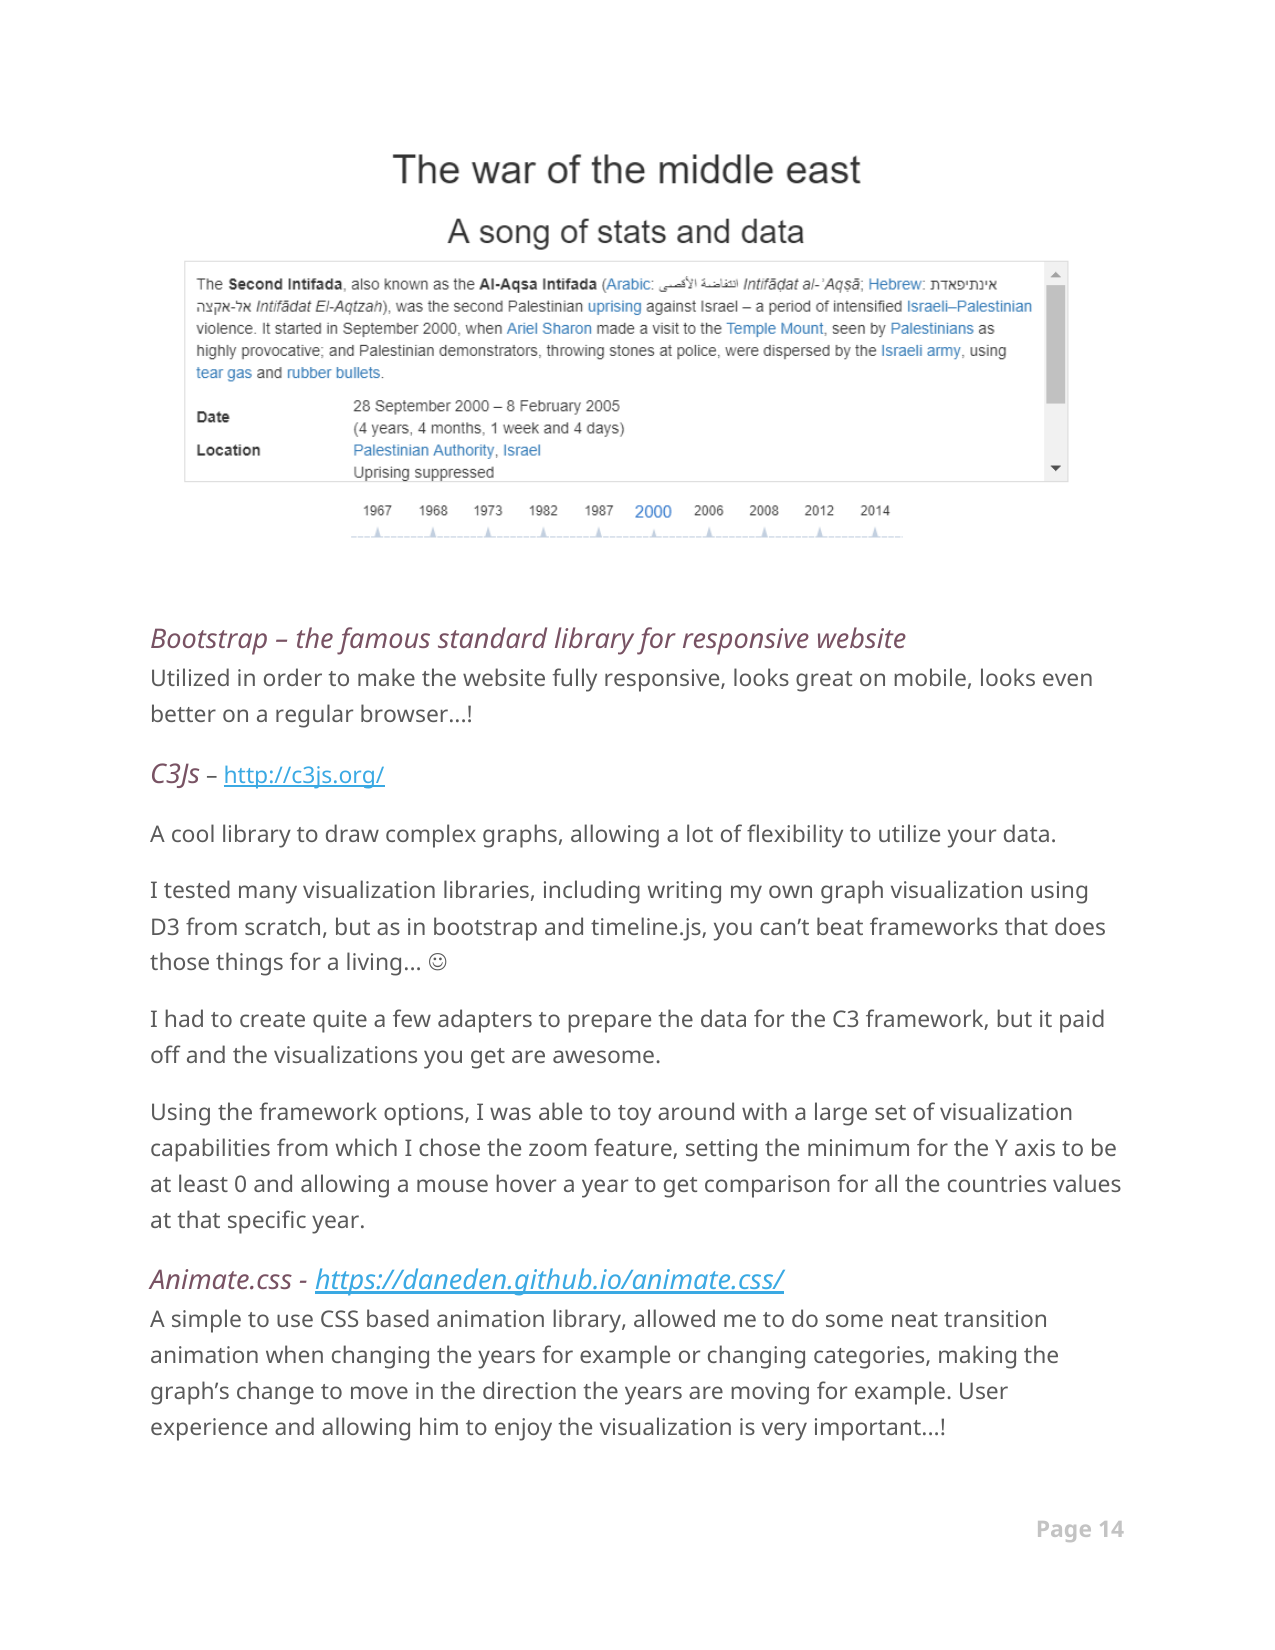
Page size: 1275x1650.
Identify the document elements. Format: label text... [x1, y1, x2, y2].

text Using the framework options, I was able to toy around with a large set of visualization capabilities from which I chose the zoom feature, setting the minimum for the Y axis to be at least 0 and allowing a mouse hover a year to get comparison for all the countries values at that specific year. [150, 1096, 1125, 1235]
text Utilized in order to make the website fully responsive, looks great on mobile, looks even better on a regular browser...! [150, 662, 1125, 729]
subtitle Animate.css - https://daneden.github.io/animate.css/ [150, 1260, 1125, 1297]
text I had to create quite a few adapters to prepare the data for the C3 framework, but it paid off and the visualizations you get are awesome. [150, 1003, 1125, 1070]
text A cool library to draw complex graphs, allowing a lot of flexibility to utilize your data. [150, 818, 1125, 849]
text I tested many visualization libraries, including writing my own graph visualization using D3 from scratch, but as in bootstrap and timeline.js, you can’t beat frameworks that does those things for a living... [150, 874, 1125, 978]
text A simple to use CSS based animation library, allowed me to do some neat transition animation when changing the years for example or changing categories, making the graph’s change to move in the direction the years are moving for example. User experience and allowing him to enjoy the visualization is very important...! [150, 1303, 1125, 1442]
subtitle Bootstrap – the famous standard library for responsive website [150, 619, 1125, 656]
picture [150, 150, 1125, 594]
text C3Js – http://c3js.org/ [150, 754, 1125, 791]
